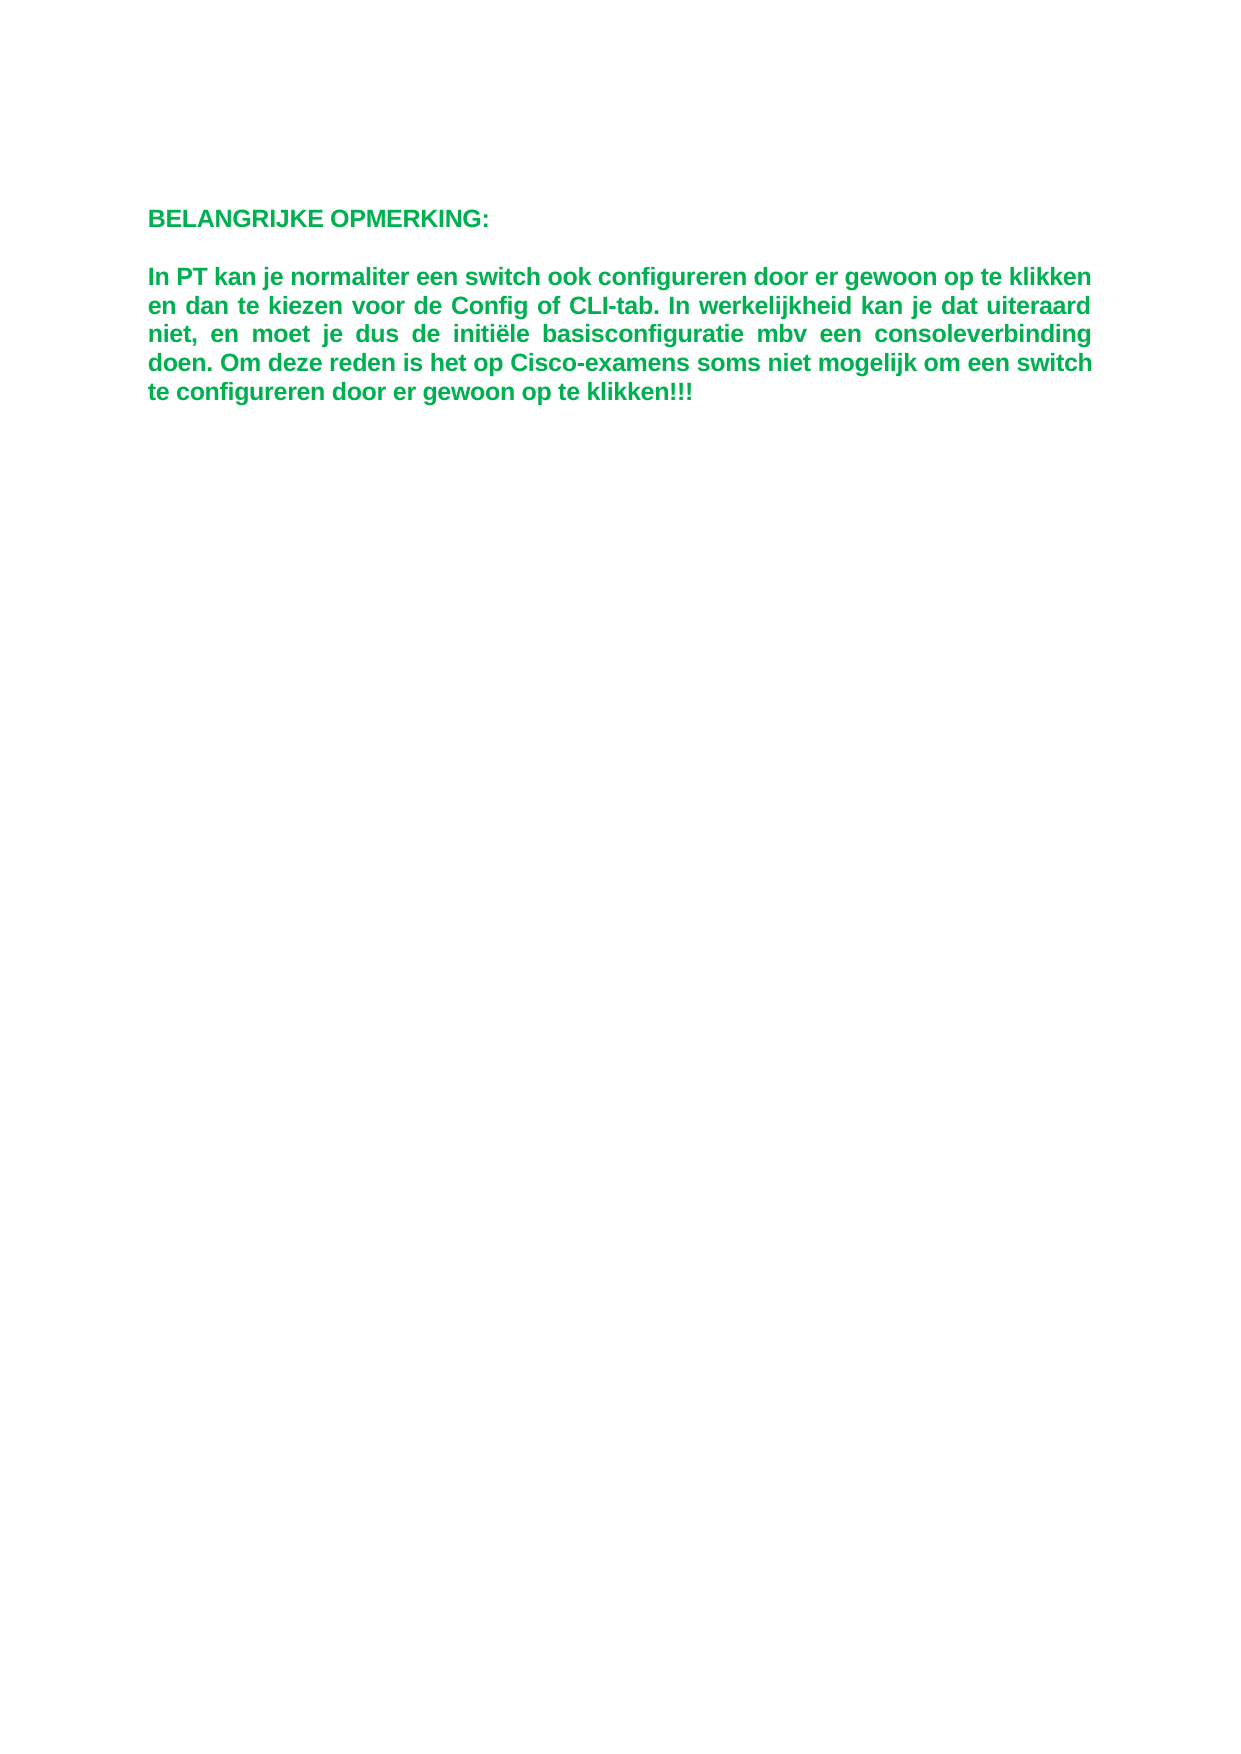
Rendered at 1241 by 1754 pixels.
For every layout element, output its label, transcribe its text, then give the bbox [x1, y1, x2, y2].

text BELANGRIJKE OPMERKING: [148, 204, 1092, 233]
text In PT kan je normaliter een switch ook configureren door er gewoon op te klikken en dan te kiezen voor de Config of CLI-tab. In werkelijkheid kan je dat uiteraard niet, en moet je dus de initiële basisconfiguratie mbv een consoleverbinding doen. Om deze reden is het op Cisco-examens soms niet mogelijk om een switch te configureren door er gewoon op te klikken!!! [148, 262, 1092, 406]
